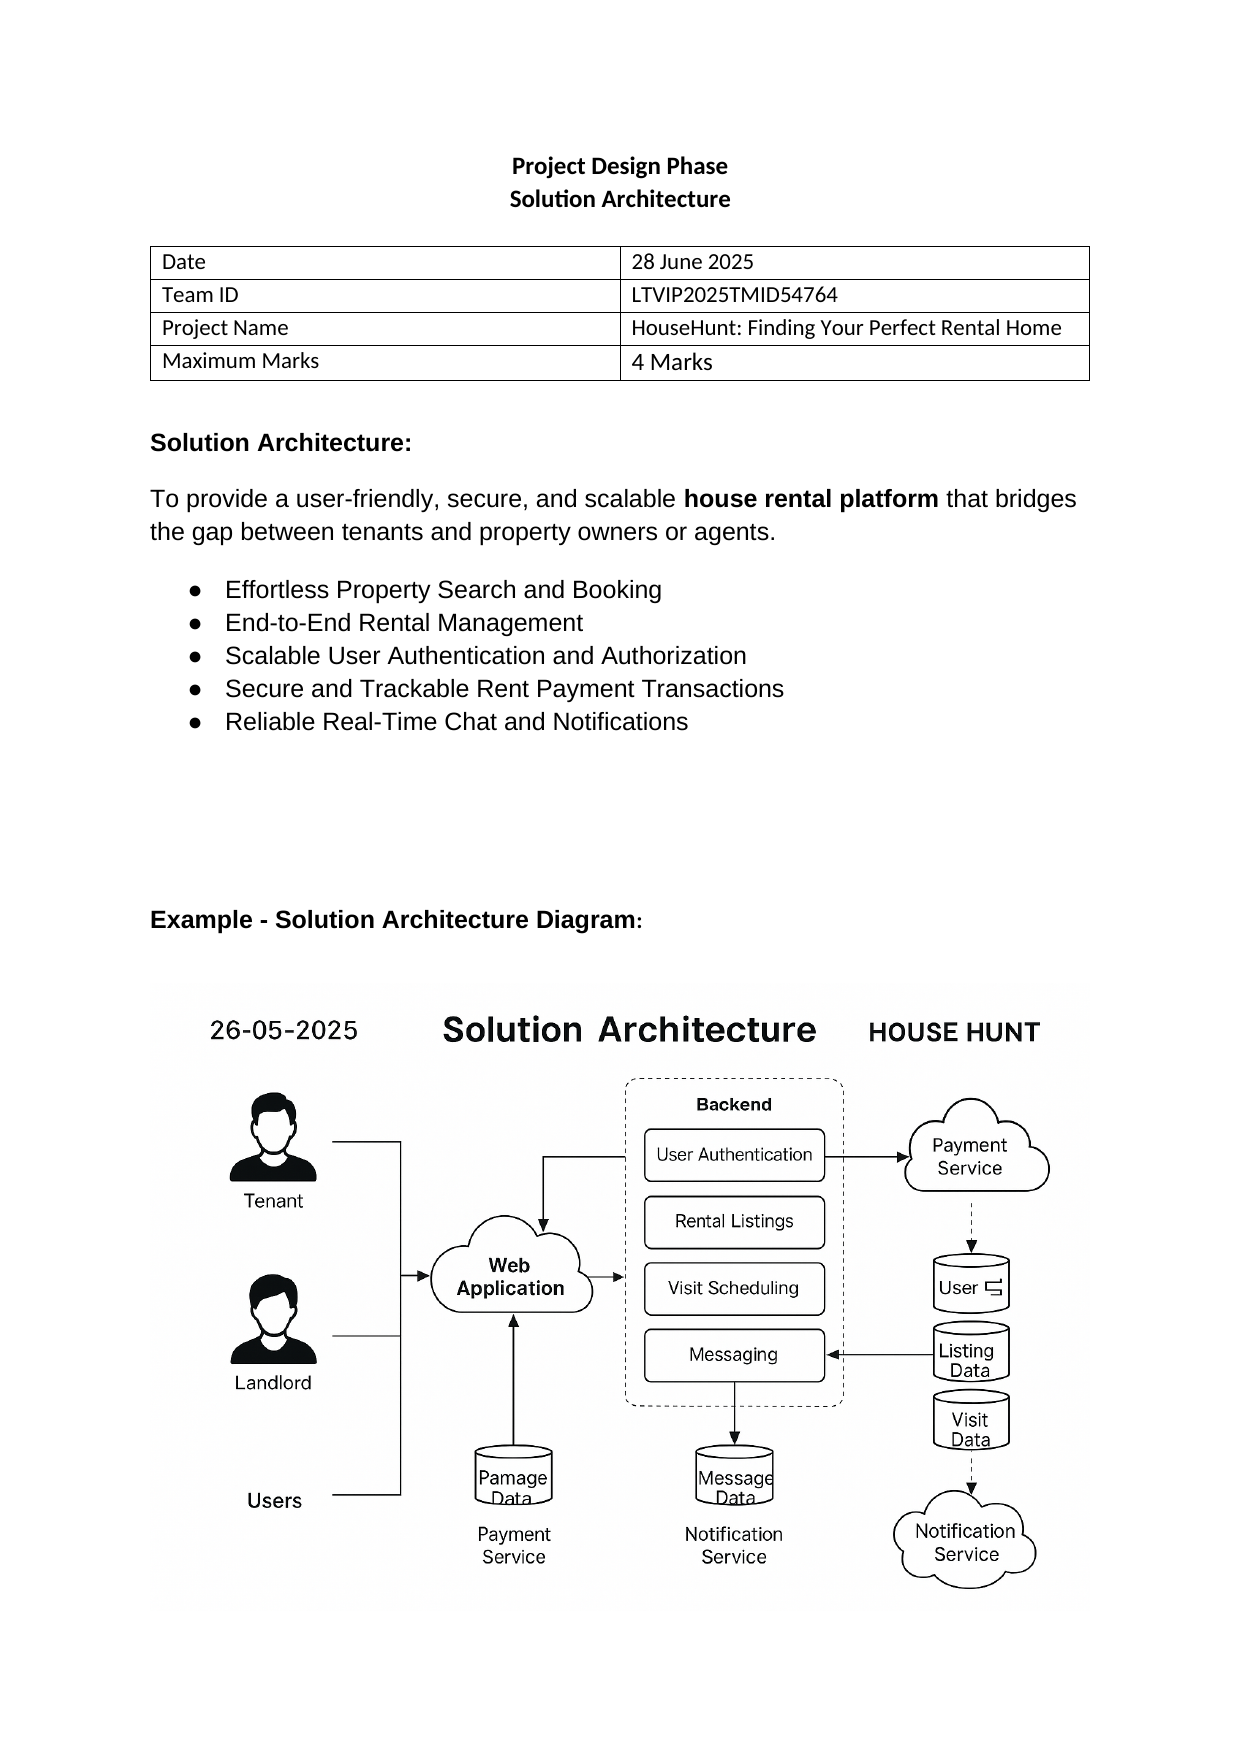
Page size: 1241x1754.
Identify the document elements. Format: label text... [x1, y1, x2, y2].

table_cell Team ID [151, 280, 620, 312]
text Solution Architecture: [150, 428, 1090, 457]
table_cell 4 Marks [621, 346, 1089, 380]
picture [149, 983, 1090, 1611]
list Effortless Property Search and Booking [187, 575, 1090, 604]
table_cell HouseHunt: Finding Your Perfect Rental Home [621, 313, 1089, 345]
text Project Design Phase [150, 150, 1090, 181]
list End-to-End Rental Management [187, 608, 1090, 637]
text Solution Architecture [150, 183, 1090, 213]
table_header 28 June 2025 [621, 247, 1089, 279]
table_cell LTVIP2025TMID54764 [621, 280, 1089, 312]
text To provide a user-friendly, secure, and scalable house rental platform that bridges the gap between tenants and property owners or agents. [150, 484, 1090, 546]
list Secure and Trackable Rent Payment Transactions [187, 674, 1090, 703]
text Example - Solution Architecture Diagram: [150, 905, 1090, 934]
list Reliable Real-Time Chat and Notifications [187, 707, 1090, 736]
table_cell Maximum Marks [151, 346, 620, 380]
table_cell Project Name [151, 313, 620, 345]
table_header Date [151, 247, 620, 279]
list Scalable User Authentication and Authorization [187, 641, 1090, 670]
